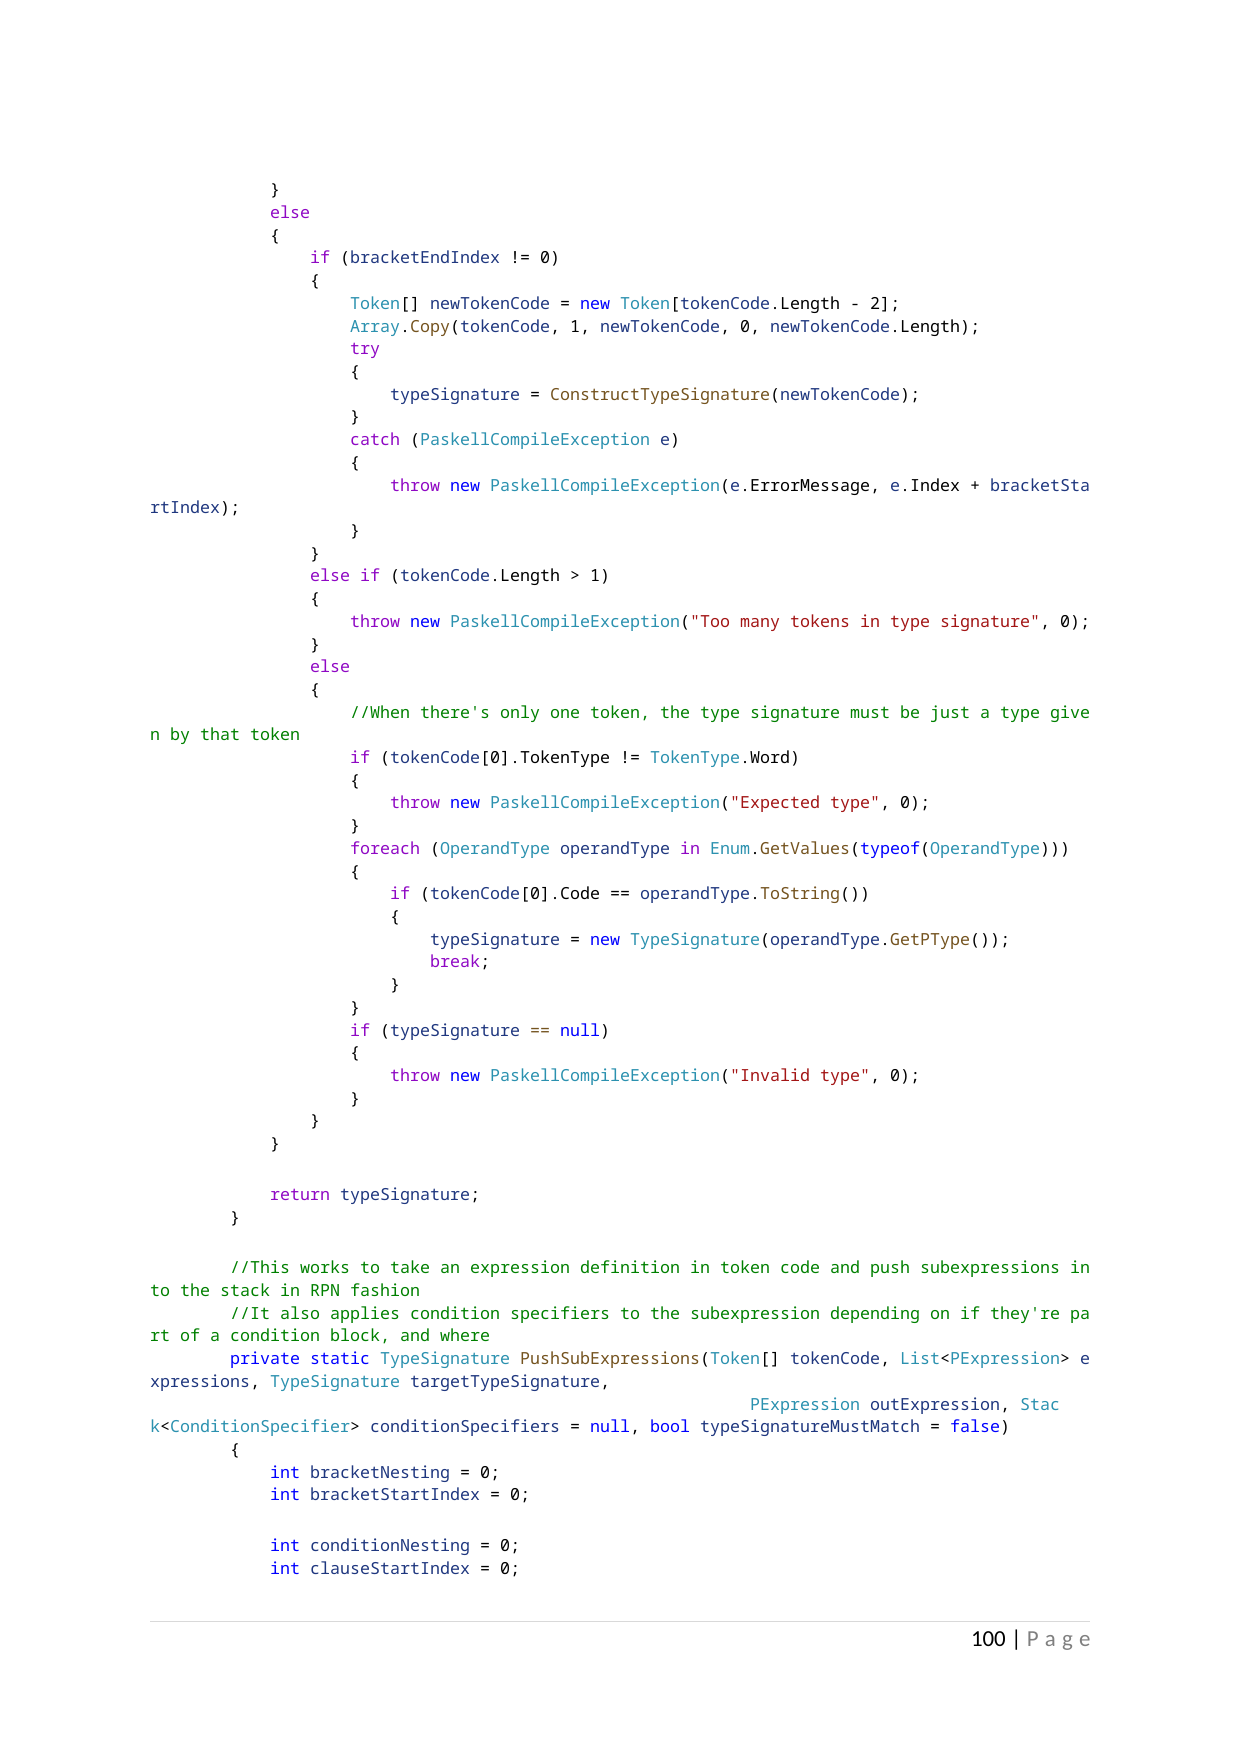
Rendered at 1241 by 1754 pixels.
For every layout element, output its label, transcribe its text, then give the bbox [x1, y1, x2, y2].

text int bracketNesting = 0; [150, 1460, 1090, 1483]
text if (typeSignature == null) [150, 1018, 1090, 1041]
text } [150, 178, 1090, 201]
text typeSignature = new TypeSignature(operandType.GetPType()); [150, 927, 1090, 950]
text if (tokenCode[0].TokenType != TokenType.Word) [150, 746, 1090, 768]
text } [150, 1132, 1090, 1154]
text { [150, 905, 1090, 927]
text } [150, 814, 1090, 837]
text throw new PaskellCompileException("Invalid type", 0); [150, 1064, 1090, 1086]
text //This works to take an expression definition in token code and push subexpressions into the stack in RPN fashion [150, 1256, 1090, 1301]
text } [150, 632, 1090, 655]
text } [150, 1205, 1090, 1228]
text else [150, 201, 1090, 223]
text { [150, 768, 1090, 791]
text foreach (OperandType operandType in Enum.GetValues(typeof(OperandType))) [150, 837, 1090, 859]
text throw new PaskellCompileException(e.ErrorMessage, e.Index + bracketStartIndex); [150, 473, 1090, 519]
text { [150, 1438, 1090, 1460]
text { [150, 859, 1090, 882]
text typeSignature = ConstructTypeSignature(newTokenCode); [150, 382, 1090, 405]
text break; [150, 950, 1090, 973]
text int clauseStartIndex = 0; [150, 1556, 1090, 1579]
text } [150, 996, 1090, 1018]
text } [150, 973, 1090, 996]
text } [150, 519, 1090, 541]
text { [150, 678, 1090, 700]
text Array.Copy(tokenCode, 1, newTokenCode, 0, newTokenCode.Length); [150, 314, 1090, 337]
text { [150, 223, 1090, 246]
text try [150, 337, 1090, 360]
text //When there's only one token, the type signature must be just a type given by that token [150, 700, 1090, 746]
text throw new PaskellCompileException("Too many tokens in type signature", 0); [150, 609, 1090, 632]
text { [150, 587, 1090, 609]
text { [150, 451, 1090, 473]
text } [150, 1086, 1090, 1109]
text int bracketStartIndex = 0; [150, 1483, 1090, 1506]
text } [150, 541, 1090, 564]
text } [150, 1109, 1090, 1132]
text throw new PaskellCompileException("Expected type", 0); [150, 791, 1090, 814]
text private static TypeSignature PushSubExpressions(Token[] tokenCode, List<PExpression> expressions, TypeSignature targetTypeSignature, [150, 1347, 1090, 1392]
text else if (tokenCode.Length > 1) [150, 564, 1090, 587]
text { [150, 269, 1090, 292]
text if (tokenCode[0].Code == operandType.ToString()) [150, 882, 1090, 905]
text return typeSignature; [150, 1182, 1090, 1205]
text { [150, 360, 1090, 382]
text if (bracketEndIndex != 0) [150, 246, 1090, 269]
text { [150, 1041, 1090, 1064]
text //It also applies condition specifiers to the subexpression depending on if they're part of a condition block, and where [150, 1301, 1090, 1347]
text PExpression outExpression, Stack<ConditionSpecifier> conditionSpecifiers = null, bool typeSignatureMustMatch = false) [150, 1392, 1090, 1438]
text else [150, 655, 1090, 678]
text int conditionNesting = 0; [150, 1534, 1090, 1556]
text Token[] newTokenCode = new Token[tokenCode.Length - 2]; [150, 292, 1090, 314]
text catch (PaskellCompileException e) [150, 428, 1090, 451]
text } [150, 405, 1090, 428]
